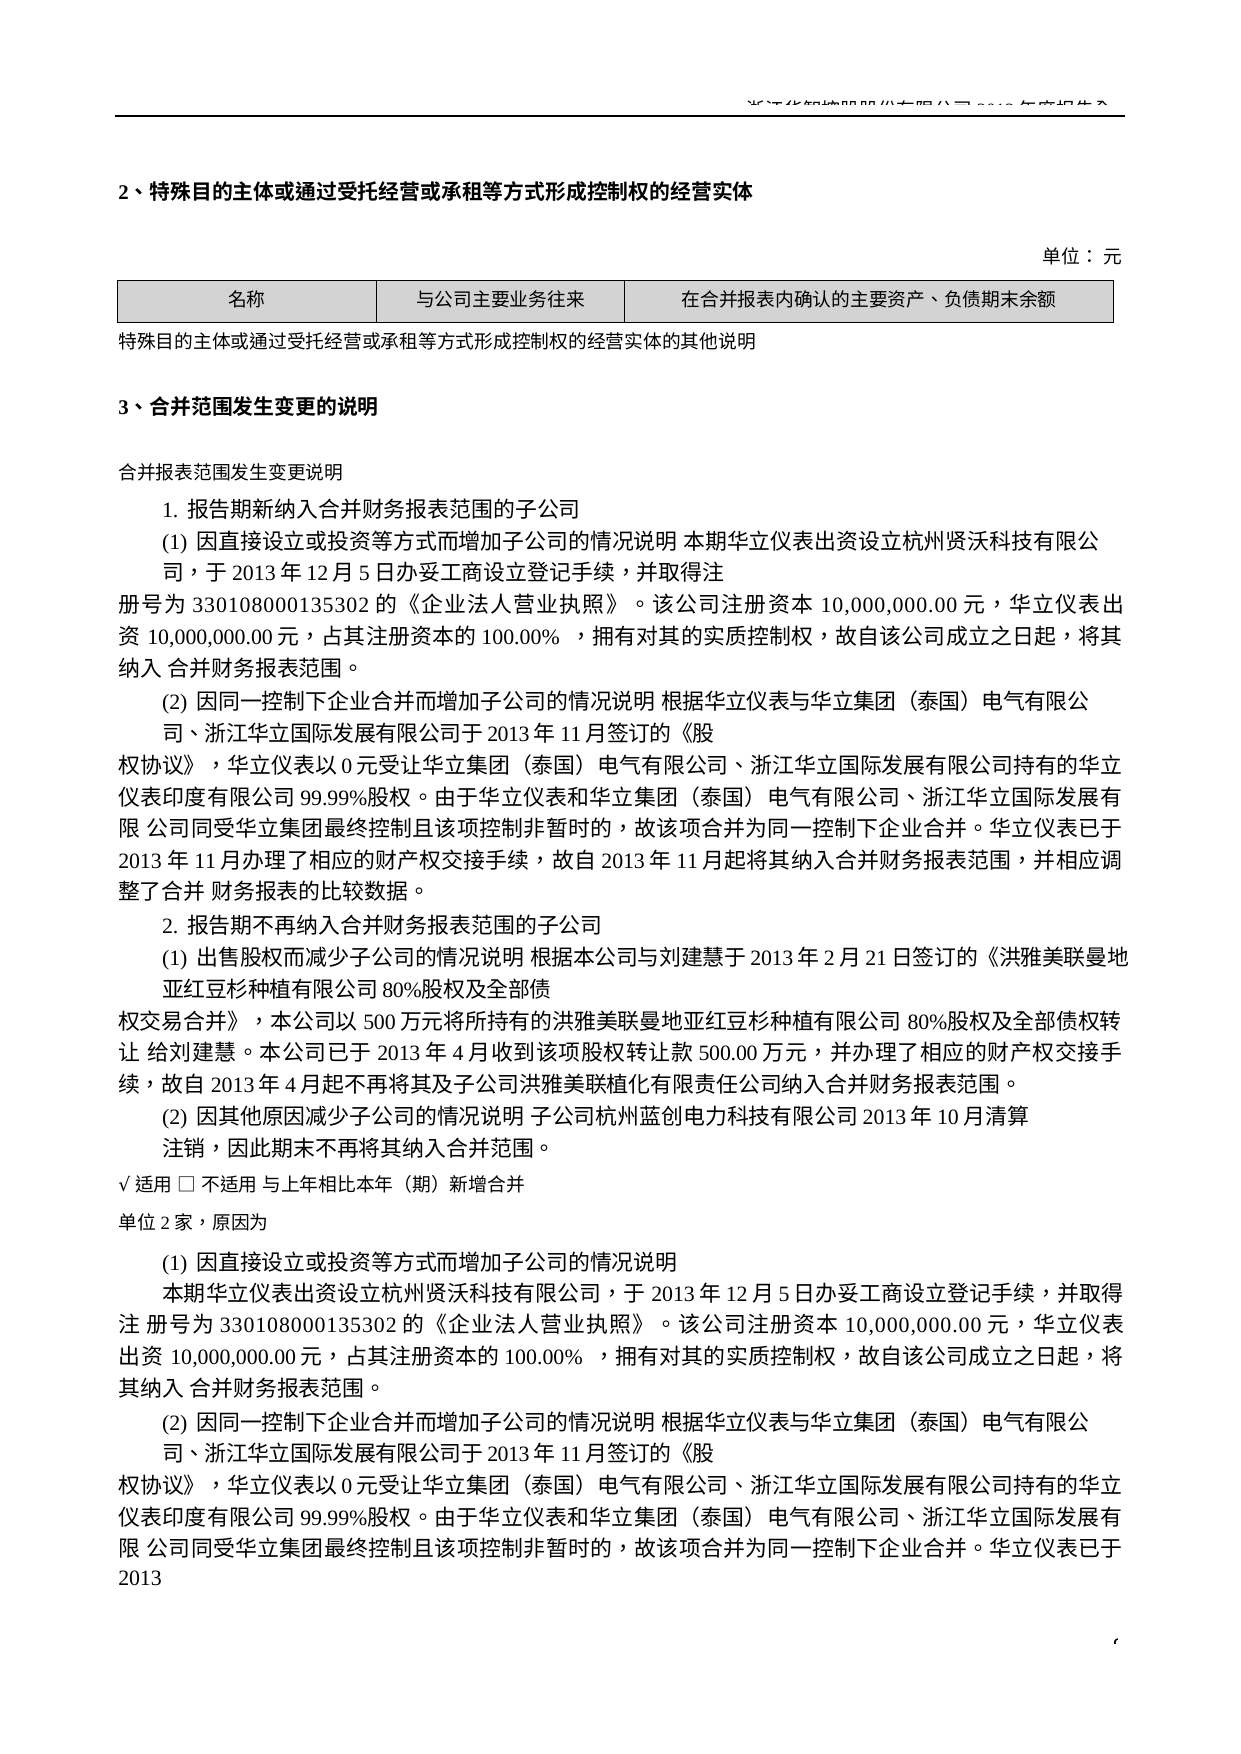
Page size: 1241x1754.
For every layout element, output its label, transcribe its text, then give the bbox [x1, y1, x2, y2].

text 权交易合并》，本公司以500万元将所持有的洪雅美联曼地亚红豆杉种植有限公司80%股权及全部债权转让 给刘建慧。本公司已于2013年4月收到该项股权转让款500.00万元，并办理了相应的财产权交接手续，故自 2013年4月起不再将其及子公司洪雅美联植化有限责任公司纳入合并财务报表范围。 [118, 1006, 1122, 1099]
text 册号为330108000135302的《企业法人营业执照》。该公司注册资本10,000,000.00元，华立仪表出资 10,000,000.00元，占其注册资本的100.00% ，拥有对其的实质控制权，故自该公司成立之日起，将其纳入 合并财务报表范围。 [118, 589, 1124, 682]
text (2) 因同一控制下企业合并而增加子公司的情况说明 根据华立仪表与华立集团（泰国）电气有限公司、浙江华立国际发展有限公司于2013年11月签订的《股 [162, 686, 1123, 748]
text (1) 因直接设立或投资等方式而增加子公司的情况说明 [162, 1248, 1138, 1276]
text (1) 因直接设立或投资等方式而增加子公司的情况说明 本期华立仪表出资设立杭州贤沃科技有限公司，于2013年12月5日办妥工商设立登记手续，并取得注 [162, 526, 1138, 587]
text 3、合并范围发生变更的说明 [118, 392, 1138, 421]
text (1) 出售股权而减少子公司的情况说明 根据本公司与刘建慧于2013年2月21日签订的《洪雅美联曼地亚红豆杉种植有限公司80%股权及全部债 [162, 942, 1138, 1003]
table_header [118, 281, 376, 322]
text (2) 因同一控制下企业合并而增加子公司的情况说明 根据华立仪表与华立集团（泰国）电气有限公司、浙江华立国际发展有限公司于2013年11月签订的《股 [162, 1406, 1123, 1468]
text 2. 报告期不再纳入合并财务报表范围的子公司 [162, 910, 1138, 940]
text √ 适用 □ 不适用 与上年相比本年（期）新增合并单位 2 家，原因为 [118, 1171, 533, 1235]
text (2) 因其他原因减少子公司的情况说明 子公司杭州蓝创电力科技有限公司2013年10月清算注销，因此期末不再将其纳入合并范围。 [162, 1101, 1039, 1162]
text 权协议》，华立仪表以0元受让华立集团（泰国）电气有限公司、浙江华立国际发展有限公司持有的华立 仪表印度有限公司99.99%股权。由于华立仪表和华立集团（泰国）电气有限公司、浙江华立国际发展有限 公司同受华立集团最终控制且该项控制非暂时的，故该项合并为同一控制下企业合并。华立仪表已于2013 [118, 1470, 1123, 1590]
text 权协议》，华立仪表以0元受让华立集团（泰国）电气有限公司、浙江华立国际发展有限公司持有的华立 仪表印度有限公司99.99%股权。由于华立仪表和华立集团（泰国）电气有限公司、浙江华立国际发展有限 公司同受华立集团最终控制且该项控制非暂时的，故该项合并为同一控制下企业合并。华立仪表已于2013 年11月办理了相应的财产权交接手续，故自2013年11月起将其纳入合并财务报表范围，并相应调整了合并 财务报表的比较数据。 [118, 750, 1123, 906]
text 单位： 元 [102, 243, 1122, 269]
text 2、特殊目的主体或通过受托经营或承租等方式形成控制权的经营实体 [118, 177, 1138, 205]
text 本期华立仪表出资设立杭州贤沃科技有限公司，于2013年12月5日办妥工商设立登记手续，并取得注 册号为330108000135302的《企业法人营业执照》。该公司注册资本10,000,000.00元，华立仪表出资 10,000,000.00元，占其注册资本的100.00% ，拥有对其的实质控制权，故自该公司成立之日起，将其纳入 合并财务报表范围。 [118, 1278, 1124, 1402]
text 特殊目的主体或通过受托经营或承租等方式形成控制权的经营实体的其他说明 [118, 328, 1138, 354]
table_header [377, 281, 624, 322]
text 合并报表范围发生变更说明 [118, 459, 1138, 484]
text 1. 报告期新纳入合并财务报表范围的子公司 [162, 494, 1138, 523]
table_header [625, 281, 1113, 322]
